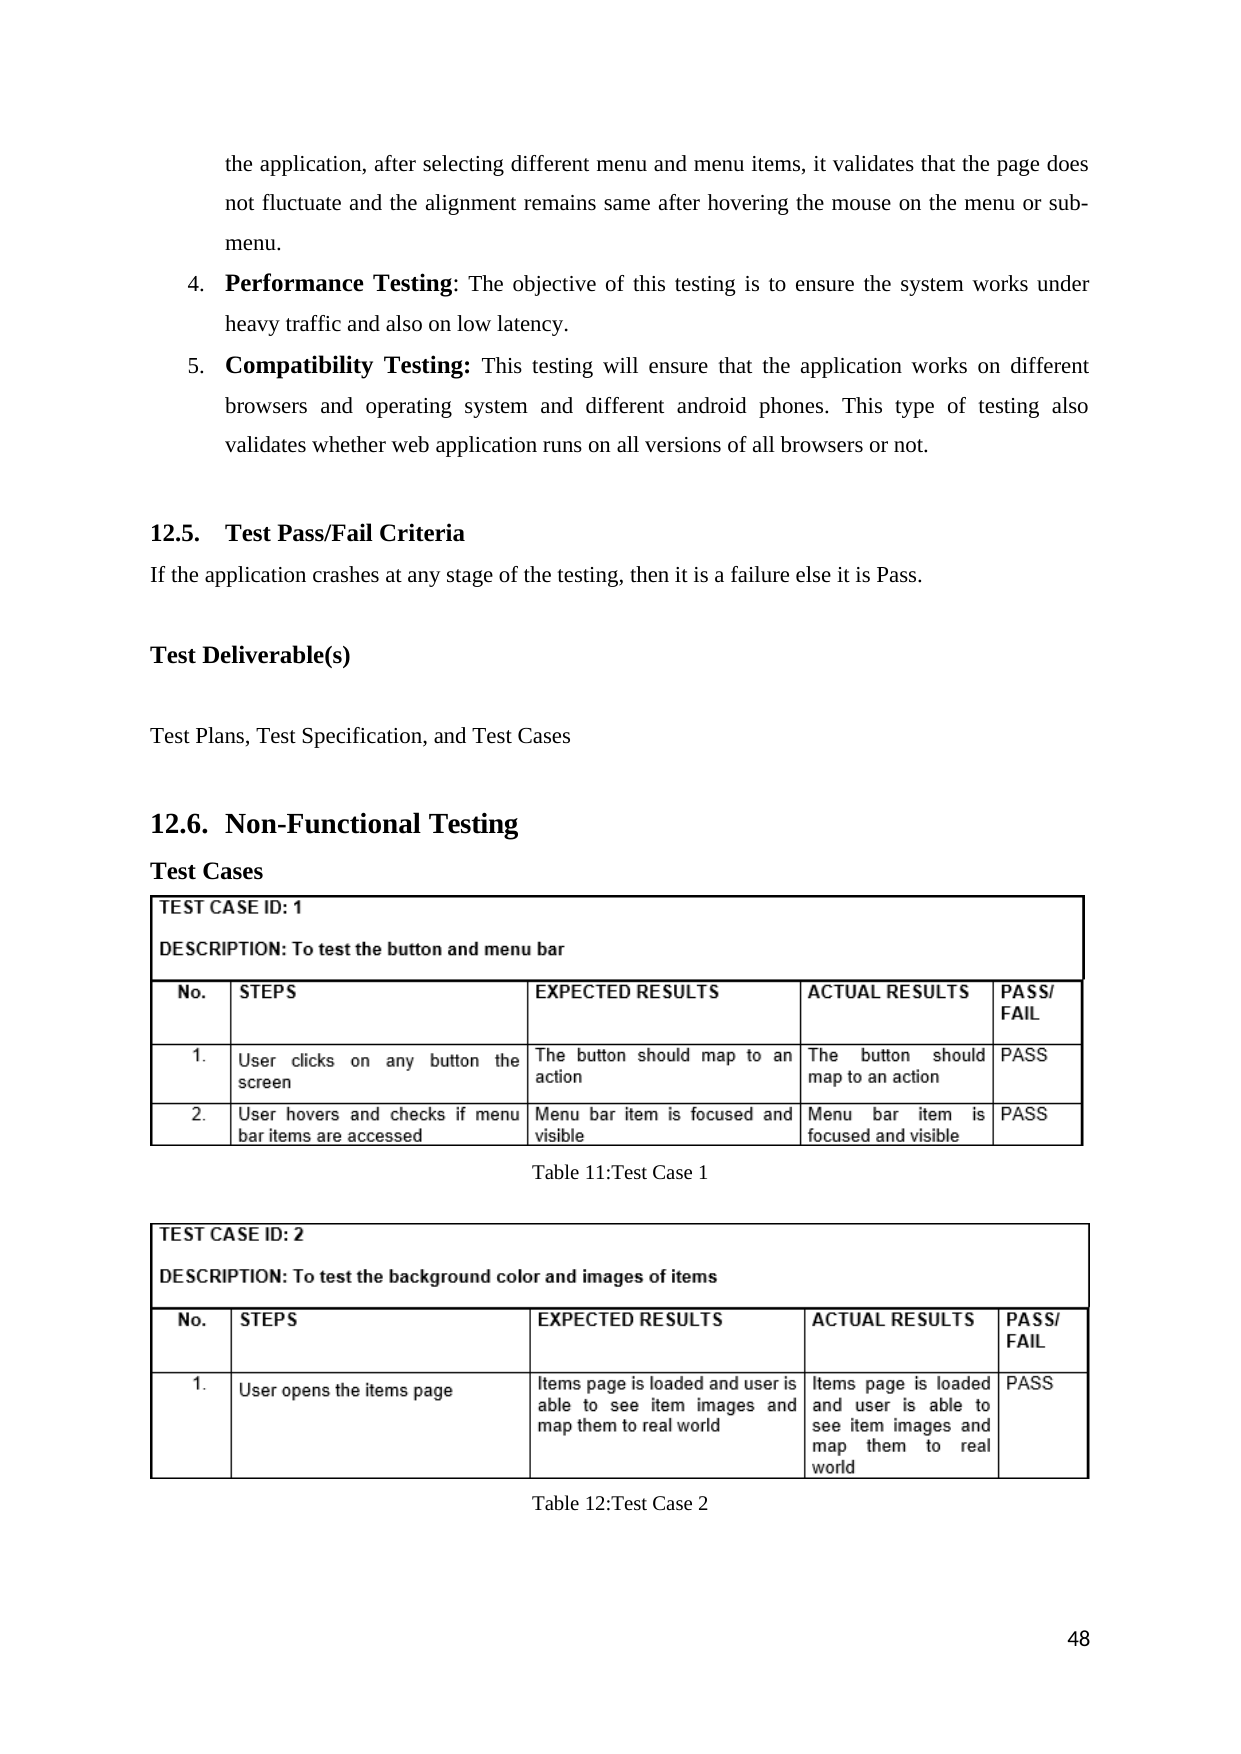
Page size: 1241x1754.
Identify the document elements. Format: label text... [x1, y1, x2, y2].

text Test Cases [150, 856, 1090, 885]
text If the application crashes at any stage of the testing, then it is a failure else it is Pass. [150, 561, 1090, 587]
list Performance Testing: The objective of this testing is to ensure the system works under heavy traffic and also on low latency. [187, 268, 1090, 337]
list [187, 150, 1090, 255]
picture [150, 1223, 1090, 1479]
text Test Deliverable(s) [150, 640, 1090, 669]
list Compatibility Testing: This testing will ensure that the application works on different browsers and operating system and different android phones. This type of testing also validates whether web application runs on all versions of all browsers or not. [187, 350, 1090, 457]
subtitle Test Pass/Fail Criteria [150, 518, 1090, 547]
text Table 12:Test Case 2 [150, 1479, 1090, 1514]
subtitle Non-Functional Testing [150, 806, 1090, 839]
text Test Plans, Test Specification, and Test Cases [150, 723, 1090, 749]
picture [150, 895, 1085, 1146]
